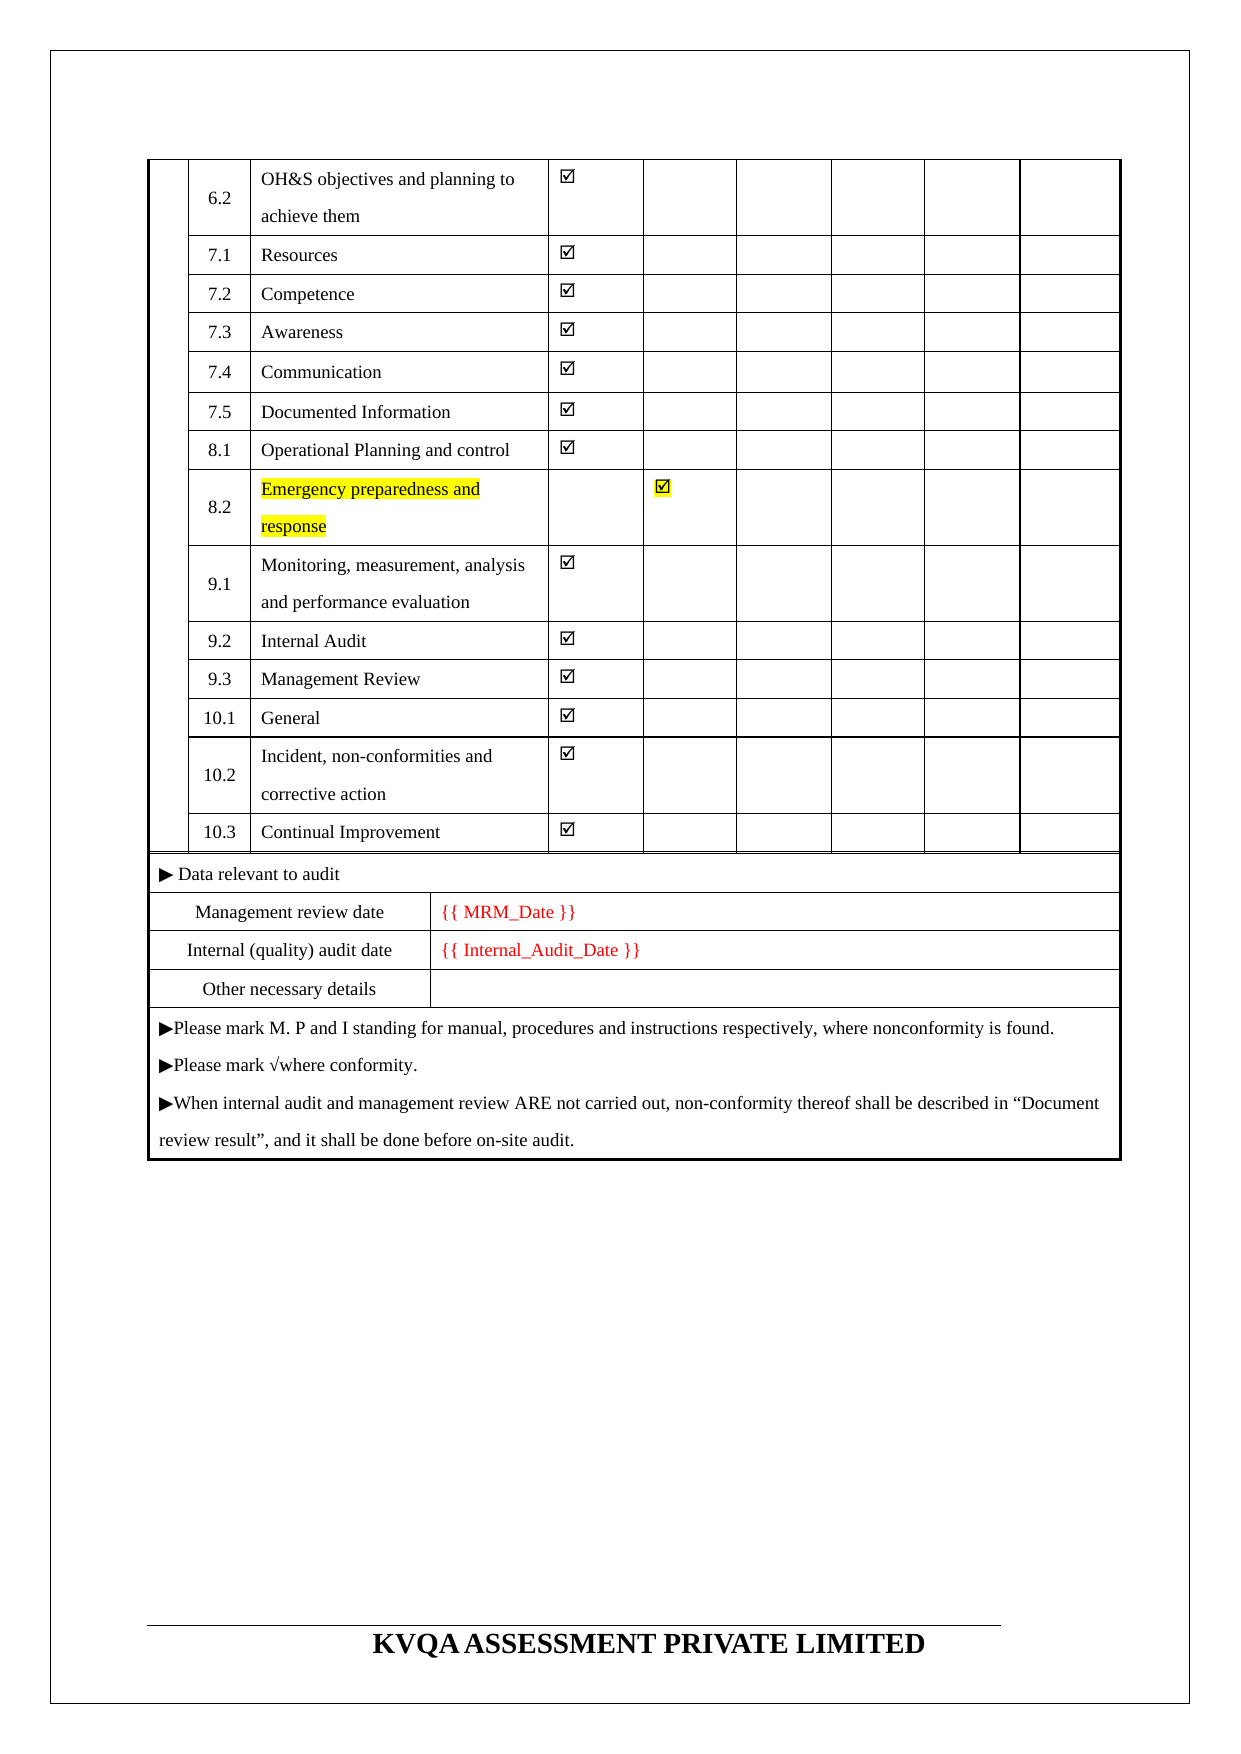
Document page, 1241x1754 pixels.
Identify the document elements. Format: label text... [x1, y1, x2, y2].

table_cell [737, 236, 831, 273]
table_cell [832, 352, 924, 392]
table_cell [644, 699, 736, 736]
table_cell [549, 546, 643, 621]
table_cell [737, 352, 831, 392]
table_cell [925, 470, 1019, 545]
table_cell [832, 738, 924, 812]
table_cell [925, 546, 1019, 621]
table_cell [737, 393, 831, 430]
table_cell [549, 814, 643, 851]
table_cell [737, 699, 831, 736]
table_cell Resources [251, 236, 548, 273]
table_cell General [251, 699, 548, 736]
table_cell 7.5 [189, 393, 250, 430]
table_cell [549, 236, 643, 273]
table_cell [1021, 738, 1119, 812]
table_cell [832, 546, 924, 621]
table_cell [1021, 352, 1119, 392]
table_cell [925, 236, 1019, 273]
table_cell [549, 275, 643, 312]
table_cell [644, 470, 736, 545]
table_cell [737, 431, 831, 469]
table_cell Monitoring, measurement, analysis and performance evaluation [251, 546, 548, 621]
table_cell [644, 546, 736, 621]
table_cell [925, 313, 1019, 351]
table_cell [737, 546, 831, 621]
table_cell 10.3 [189, 814, 250, 851]
table_cell [549, 738, 643, 812]
table_cell [644, 352, 736, 392]
table_cell [1021, 699, 1119, 736]
table_cell [832, 313, 924, 351]
table_cell [737, 160, 831, 235]
table_cell [925, 393, 1019, 430]
table_cell [644, 738, 736, 812]
table_cell {{ MRM_Date }} [431, 893, 1119, 930]
table_cell [644, 275, 736, 312]
table_cell [832, 431, 924, 469]
table_cell [644, 814, 736, 851]
table_cell [1021, 275, 1119, 312]
table_cell [644, 160, 736, 235]
table_cell 7.1 [189, 236, 250, 273]
table_cell [1021, 622, 1119, 659]
table_cell [1021, 470, 1119, 545]
table_cell [832, 814, 924, 851]
table_cell Awareness [251, 313, 548, 351]
table_cell [549, 393, 643, 430]
table_cell [549, 660, 643, 698]
table_cell ▶Please mark M. P and I standing for manual, procedures and instructions respectively, where nonconformity is found. ▶Please mark √where conformity. ▶When internal audit and management review ARE not carried out, non-conformity thereof shall be described in “Document review result”, and it shall be done before on-site audit. [150, 1008, 1119, 1158]
table_cell [925, 160, 1019, 235]
table_cell 9.2 [189, 622, 250, 659]
table_cell [1021, 814, 1119, 851]
table_cell [1021, 546, 1119, 621]
table_cell [644, 622, 736, 659]
table_cell ▶ Data relevant to audit [150, 854, 1119, 892]
table_cell [644, 236, 736, 273]
table_cell [549, 352, 643, 392]
table_cell Internal (quality) audit date [150, 931, 430, 969]
table_cell Other necessary details [150, 970, 430, 1007]
table_cell Documented Information [251, 393, 548, 430]
table_cell [549, 160, 643, 235]
table_cell Communication [251, 352, 548, 392]
table_cell 9.1 [189, 546, 250, 621]
table_cell [1021, 393, 1119, 430]
table_cell [832, 660, 924, 698]
table_cell [549, 622, 643, 659]
table_cell 7.4 [189, 352, 250, 392]
table_cell Emergency preparedness and response [251, 470, 548, 545]
table_cell [1021, 660, 1119, 698]
table_cell [644, 431, 736, 469]
table_cell Operational Planning and control [251, 431, 548, 469]
table_cell 6.2 [189, 160, 250, 235]
table_cell [737, 660, 831, 698]
table_cell [925, 814, 1019, 851]
table_cell 10.2 [189, 738, 250, 812]
table_cell [737, 814, 831, 851]
table_cell [1021, 431, 1119, 469]
table_cell OH&S objectives and planning to achieve them [251, 160, 548, 235]
table_cell 10.1 [189, 699, 250, 736]
table_cell [549, 313, 643, 351]
table_cell Incident, non-conformities and corrective action [251, 738, 548, 812]
table_cell [431, 970, 1119, 1007]
table_cell {{ Internal_Audit_Date }} [431, 931, 1119, 969]
table_cell [832, 470, 924, 545]
table_cell [832, 699, 924, 736]
table_cell 7.3 [189, 313, 250, 351]
table_cell [925, 738, 1019, 812]
table_cell 8.2 [189, 470, 250, 545]
table_cell Competence [251, 275, 548, 312]
table_cell [737, 275, 831, 312]
table_cell Internal Audit [251, 622, 548, 659]
table_cell [925, 352, 1019, 392]
table_cell [925, 622, 1019, 659]
table_cell 8.1 [189, 431, 250, 469]
table_cell [549, 699, 643, 736]
table_cell [832, 393, 924, 430]
table_cell [644, 313, 736, 351]
table_cell [549, 470, 643, 545]
table_cell [1021, 313, 1119, 351]
table_cell [832, 275, 924, 312]
table_cell [832, 160, 924, 235]
table_cell [1021, 236, 1119, 273]
table_cell [737, 622, 831, 659]
table_cell [737, 470, 831, 545]
table_cell 9.3 [189, 660, 250, 698]
table_cell [1021, 160, 1119, 235]
table_cell [737, 738, 831, 812]
table_cell [737, 313, 831, 351]
table_cell [925, 275, 1019, 312]
table_cell [925, 431, 1019, 469]
table_cell [644, 660, 736, 698]
table_cell [549, 431, 643, 469]
table_cell Management Review [251, 660, 548, 698]
table_cell [925, 660, 1019, 698]
table_cell Management review date [150, 893, 430, 930]
table_cell [832, 236, 924, 273]
table_cell [925, 699, 1019, 736]
table_cell Continual Improvement [251, 814, 548, 851]
table_cell [832, 622, 924, 659]
table_cell 7.2 [189, 275, 250, 312]
table_cell [644, 393, 736, 430]
